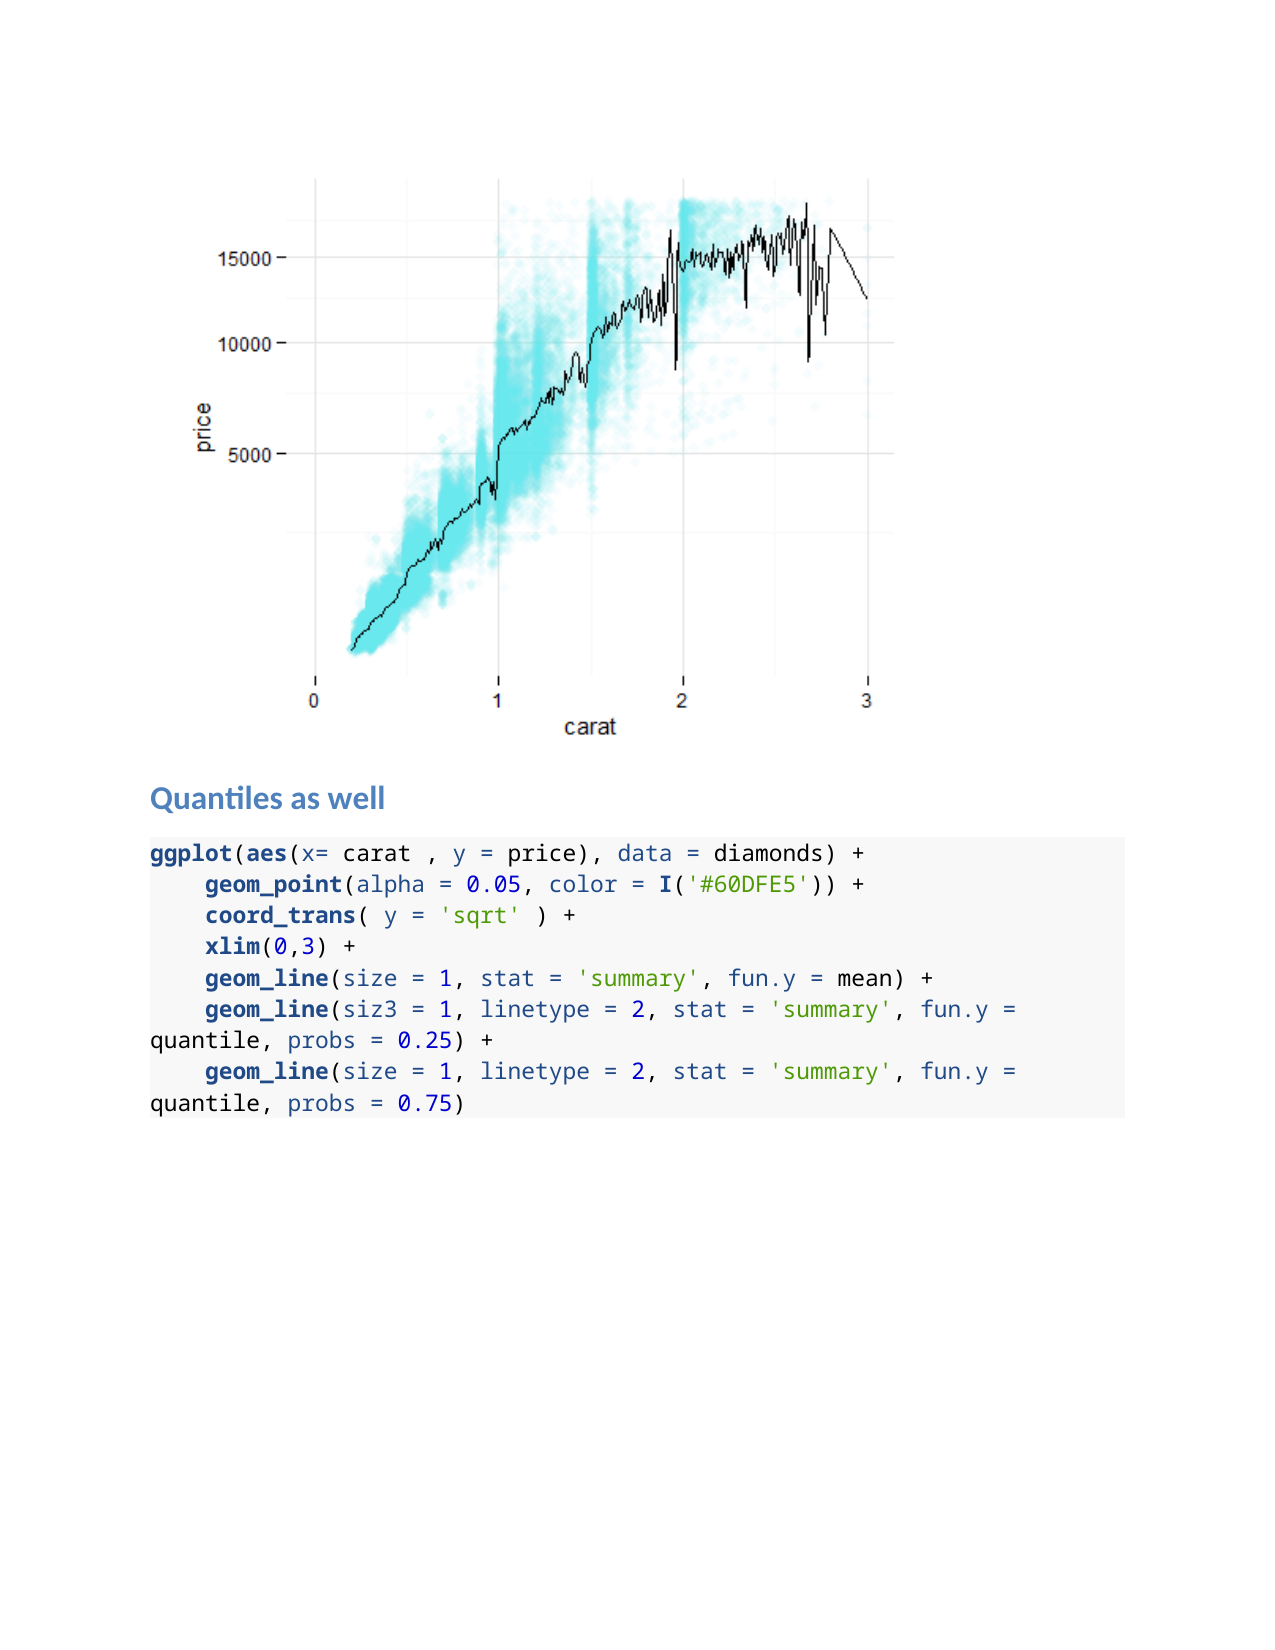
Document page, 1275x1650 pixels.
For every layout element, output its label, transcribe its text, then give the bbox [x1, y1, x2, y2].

text ggplot(aes(x= carat , y = price), data = diamonds) + geom_point(alpha = 0.05, color = I('#60DFE5')) + coord_trans( y = 'sqrt' ) + xlim(0,3) + geom_line(size = 1, stat = 'summary', fun.y = mean) + geom_line(siz3 = 1, linetype = 2, stat = 'summary', fun.y = quantile, probs = 0.25) + geom_line(size = 1, linetype = 2, stat = 'summary', fun.y = quantile, probs = 0.75) [356, 837, 1125, 1118]
picture [168, 150, 925, 757]
subtitle Quantiles as well [150, 777, 1125, 818]
